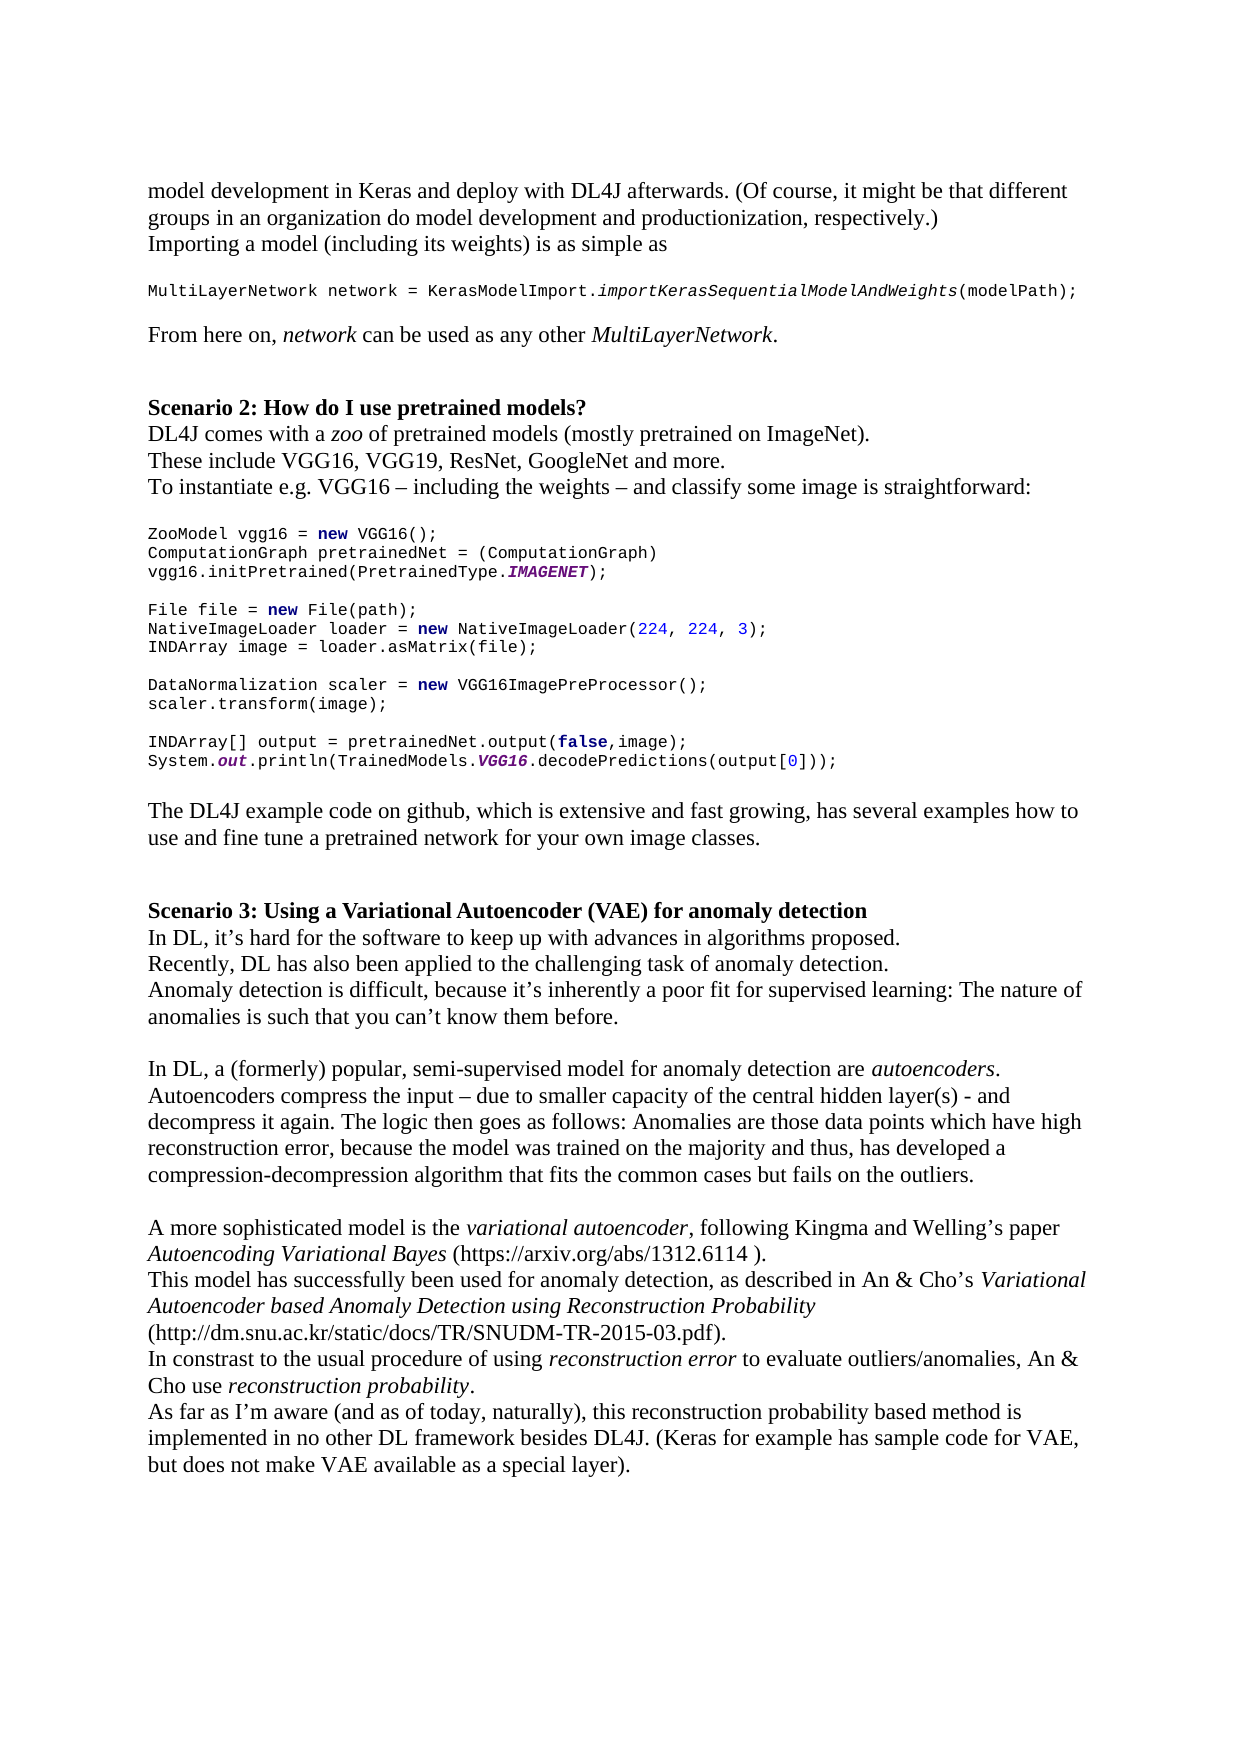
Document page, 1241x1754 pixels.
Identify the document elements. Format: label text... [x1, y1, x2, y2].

text As far as I’m aware (and as of today, naturally), this reconstruction probability based method is implemented in no other DL framework besides DL4J. (Keras for example has sample code for VAE, but does not make VAE available as a special layer). [148, 1398, 1092, 1477]
text To instantiate e.g. VGG16 – including the weights – and classify some image is straightforward: [148, 473, 1092, 499]
text This model has successfully been used for anomaly detection, as described in An & Cho’s Variational Autoencoder based Anomaly Detection using Reconstruction Probability (http://dm.snu.ac.kr/static/docs/TR/SNUDM-TR-2015-03.pdf). [148, 1266, 1092, 1345]
text In DL, it’s hard for the software to keep up with advances in algorithms proposed. [148, 924, 1092, 950]
text The DL4J example code on github, which is extensive and fast growing, has several examples how to use and fine tune a pretrained network for your own image classes. [148, 797, 1092, 850]
text Anomaly detection is difficult, because it’s inherently a poor fit for supervised learning: The nature of anomalies is such that you can’t know them before. [148, 976, 1092, 1029]
text In DL, a (formerly) popular, semi-supervised model for anomaly detection are autoencoders. Autoencoders compress the input – due to smaller capacity of the central hidden layer(s) - and decompress it again. The logic then goes as follows: Anomalies are those data points which have high reconstruction error, because the model was trained on the majority and thus, has developed a compression-decompression algorithm that fits the common cases but fails on the outliers. [148, 1055, 1092, 1187]
text A more sophisticated model is the variational autoencoder, following Kingma and Welling’s paper Autoencoding Variational Bayes (https://arxiv.org/abs/1312.6114 ). [148, 1213, 1092, 1266]
subtitle Scenario 3: Using a Variational Autoencoder (VAE) for anomaly detection [148, 897, 1092, 924]
text DL4J comes with a zoo of pretrained models (mostly pretrained on ImageNet). [148, 421, 1092, 447]
text Recently, DL has also been applied to the challenging task of anomaly detection. [148, 950, 1092, 976]
text Importing a model (including its weights) is as simple as [148, 230, 1092, 256]
text From here on, network can be used as any other MultiLayerNetwork. [148, 321, 1092, 347]
subtitle Scenario 2: How do I use pretrained models? [148, 394, 1092, 421]
text MultiLayerNetwork network = KerasModelImport.importKerasSequentialModelAndWeights(modelPath); [148, 283, 1092, 301]
text ZooModel vgg16 = new VGG16(); ComputationGraph pretrainedNet = (ComputationGraph) vgg16.initPretrained(PretrainedType.IMAGENET); File file = new File(path); NativeImageLoader loader = new NativeImageLoader(224, 224, 3); INDArray image = loader.asMatrix(file); DataNormalization scaler = new VGG16ImagePreProcessor(); scaler.transform(image); INDArray[] output = pretrainedNet.output(false,image); System.out.println(TrainedModels.VGG16.decodePredictions(output[0])); [148, 526, 1092, 771]
text These include VGG16, VGG19, ResNet, GoogleNet and more. [148, 447, 1092, 473]
text In constrast to the usual procedure of using reconstruction error to evaluate outliers/anomalies, An & Cho use reconstruction probability. [148, 1345, 1092, 1398]
